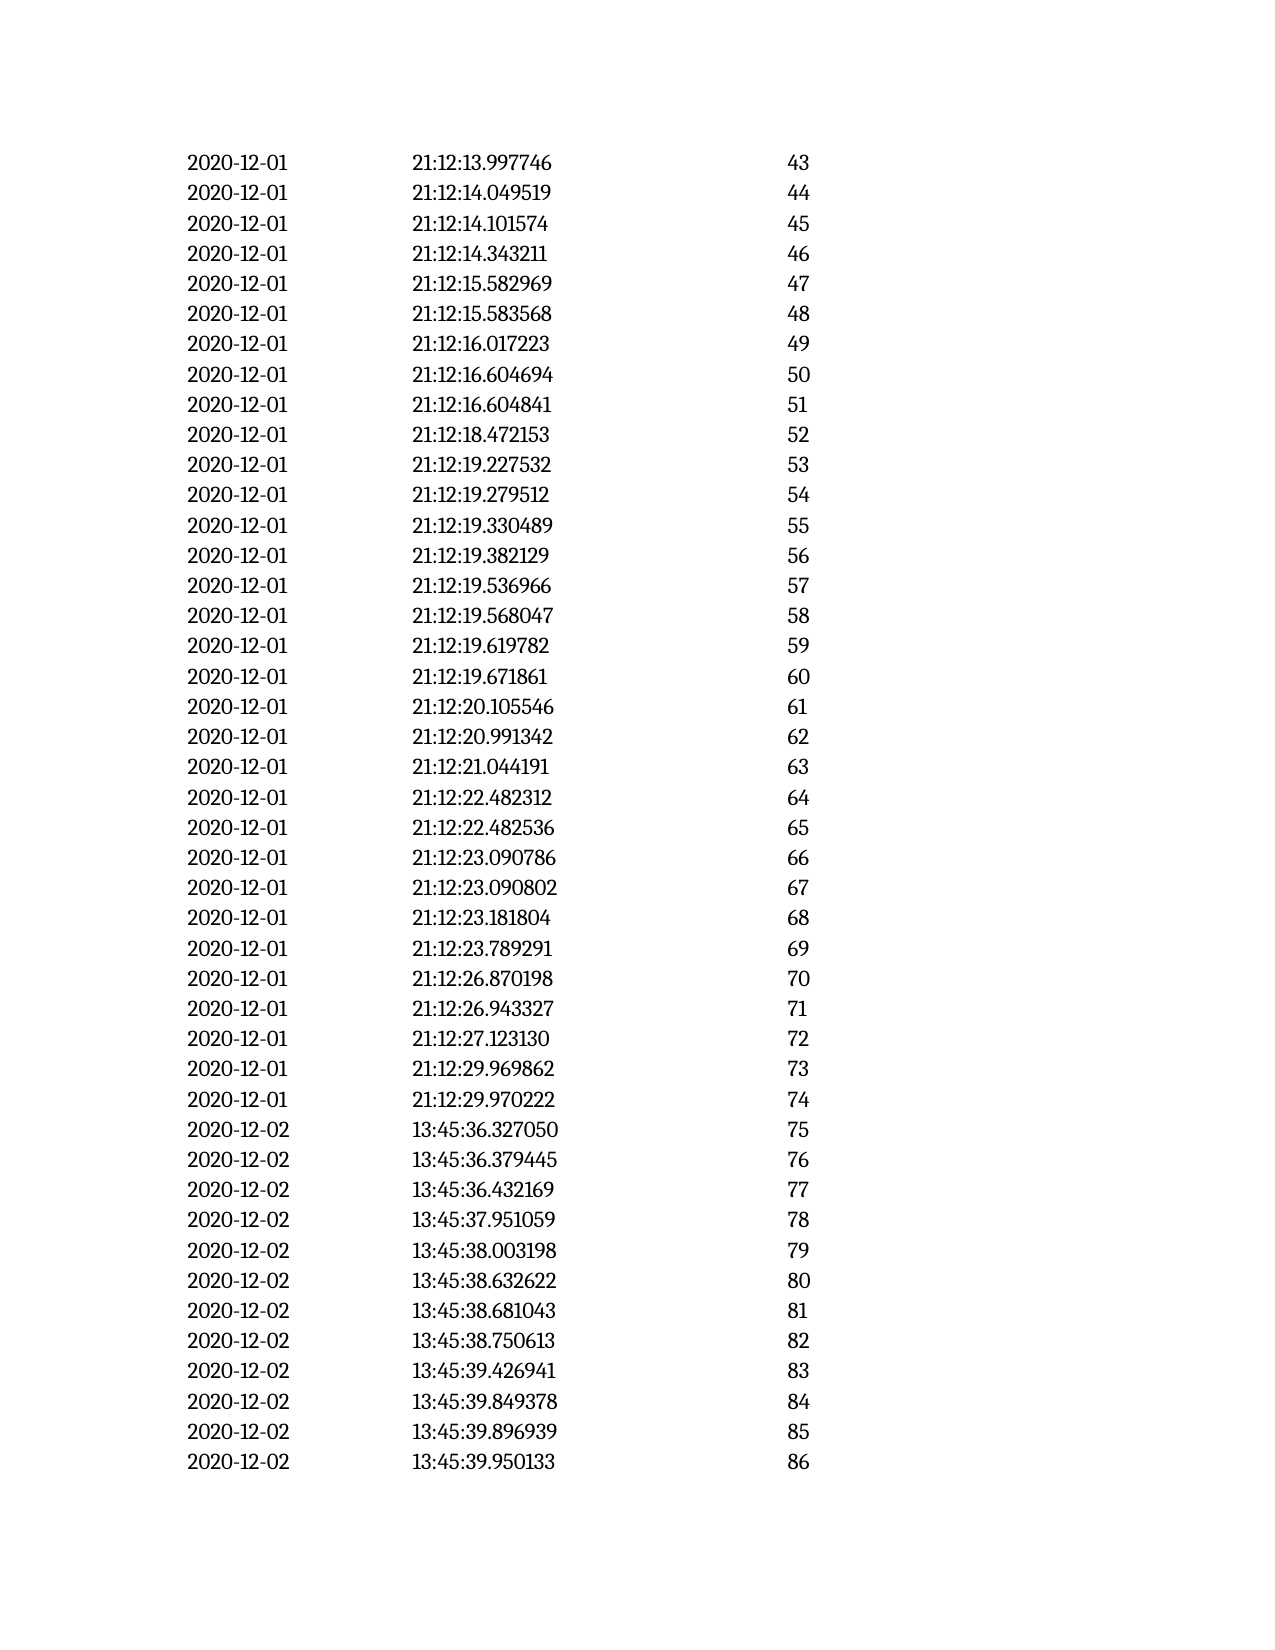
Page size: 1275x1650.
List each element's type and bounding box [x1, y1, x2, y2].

text [187, 150, 1087, 1475]
